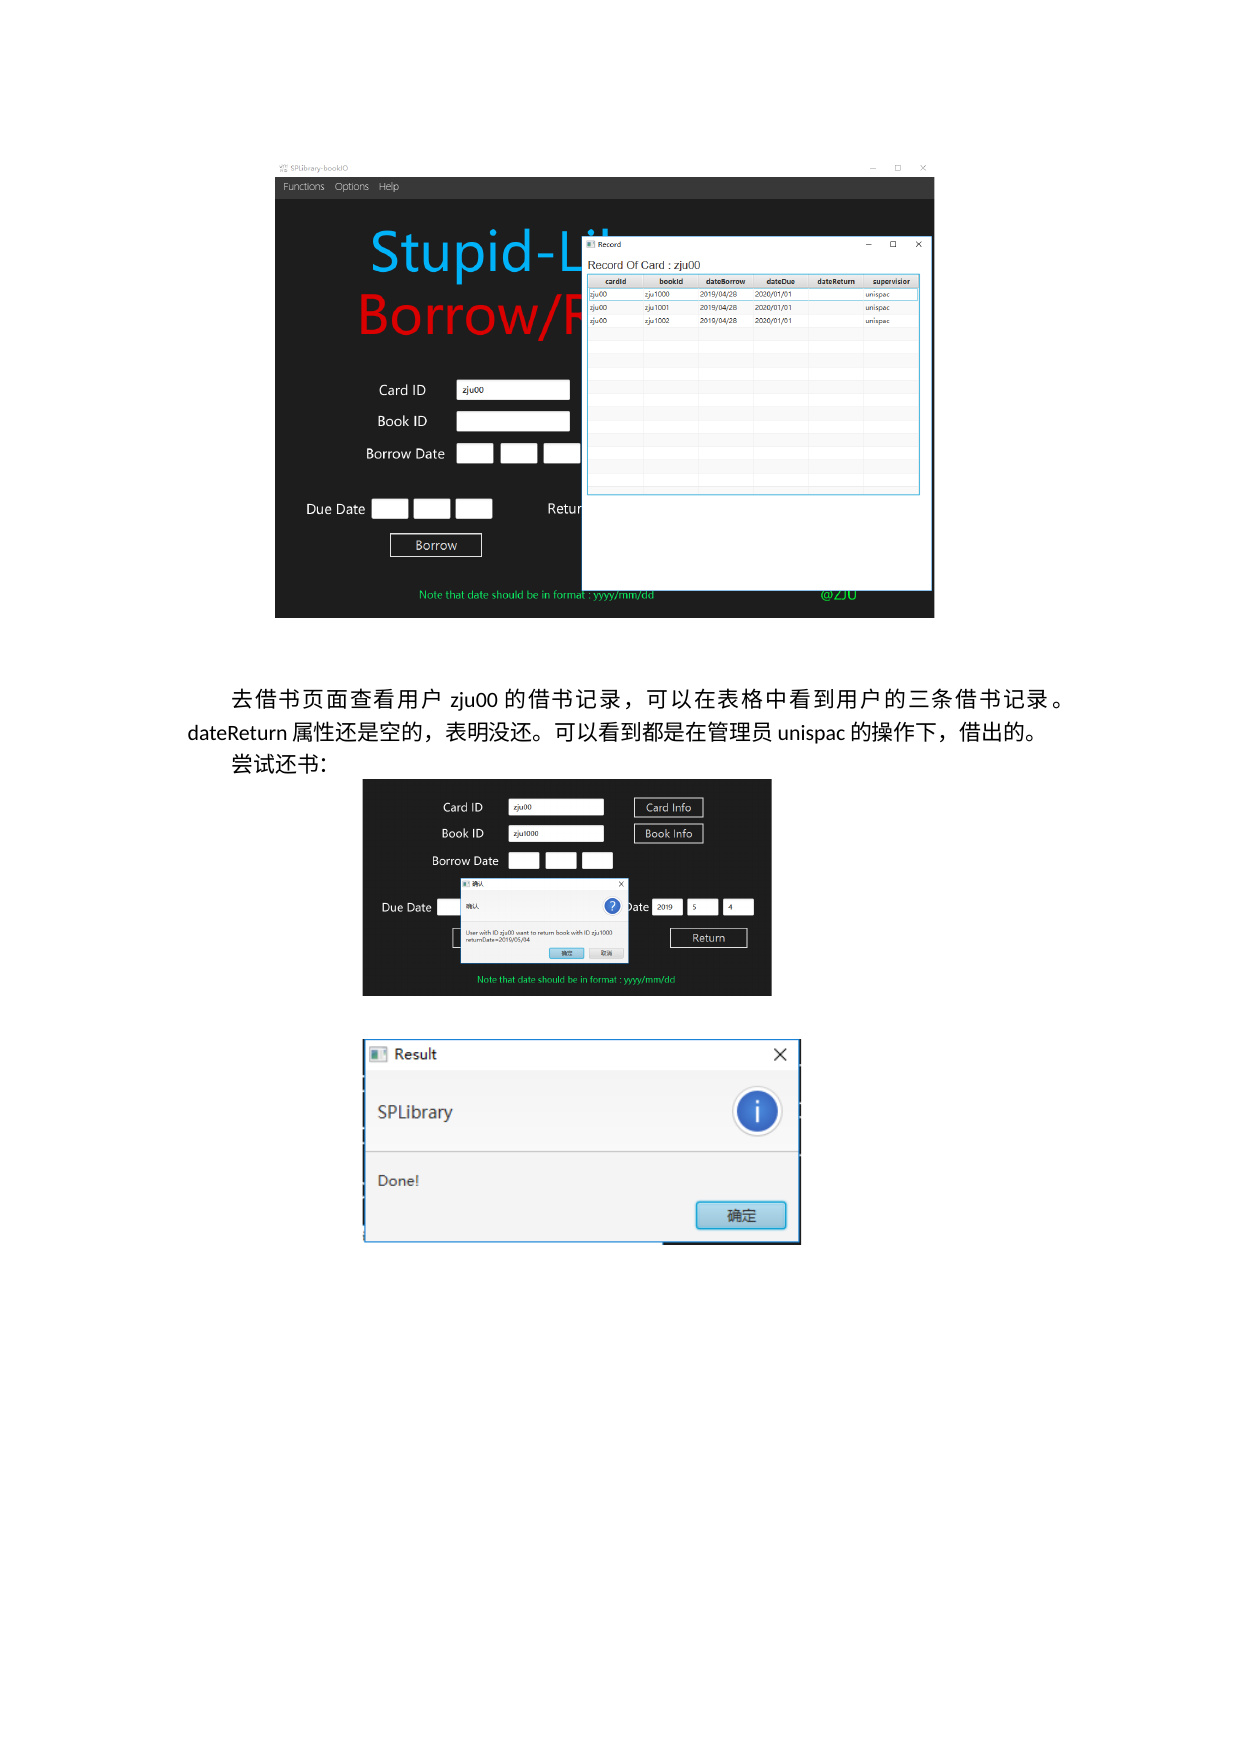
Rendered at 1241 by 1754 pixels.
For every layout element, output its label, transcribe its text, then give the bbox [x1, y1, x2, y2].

text 去借书页面查看用户zju00的借书记录，可以在表格中看到用户的三条借书记录。dateReturn属性还是空的，表明没还。可以看到都是在管理员unispac的操作下，借出的。 [187, 682, 1053, 747]
picture [275, 162, 935, 618]
picture [362, 1039, 802, 1245]
picture [362, 779, 772, 996]
text 尝试还书： [187, 747, 1053, 779]
